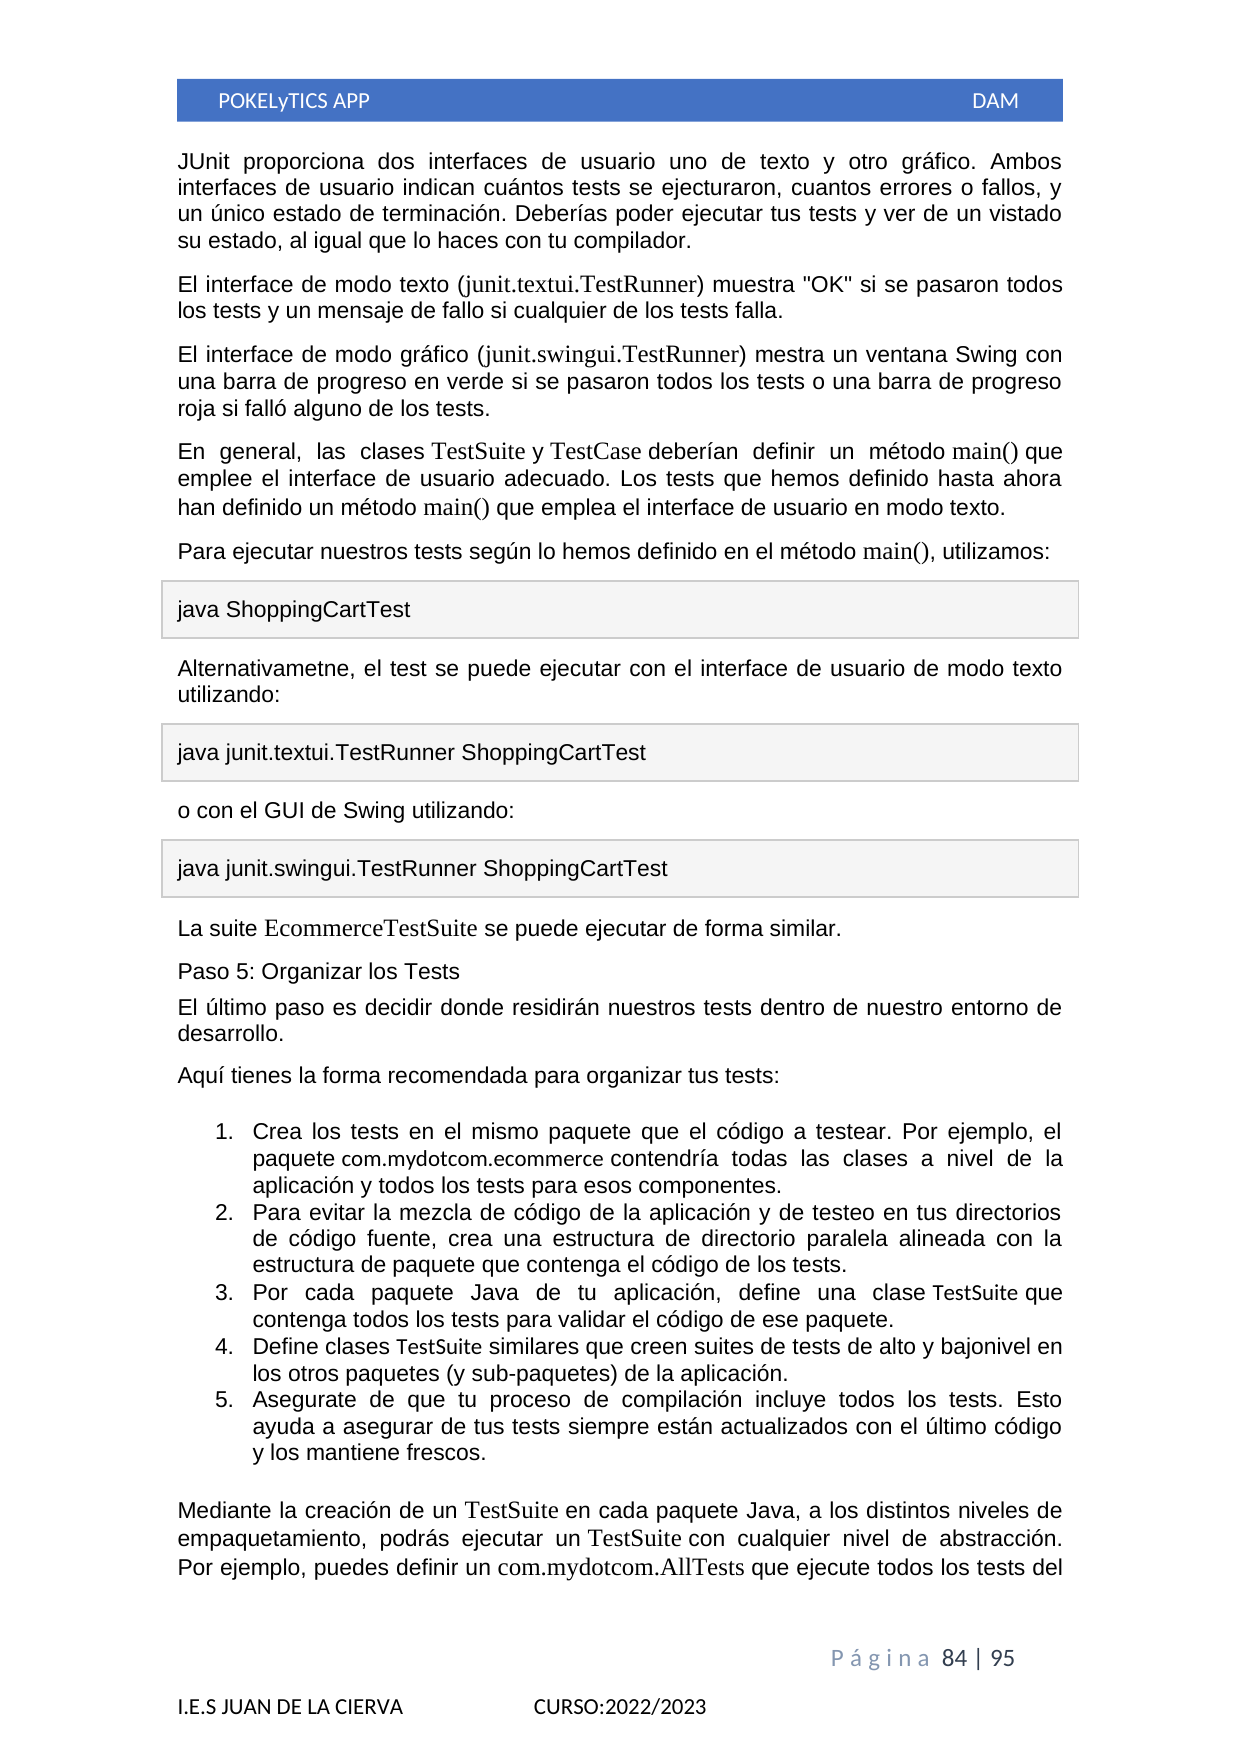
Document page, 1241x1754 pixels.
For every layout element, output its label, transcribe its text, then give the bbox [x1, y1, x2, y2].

list Define clases TestSuite similares que creen suites de tests de alto y bajonivel en los otros paquetes (y sub-paquetes) de la aplicación. [215, 1523, 1063, 1577]
text o con el GUI de Swing utilizando: [177, 988, 1063, 1014]
text Ahora que ya hemos escrito una suite de tests que contiene una colección de tests y otros suites, podemos ejecutar toda la suite o cualquiera de sus tests individualmente. Ejecutando un TestSuite se ejecutarán automáticamente todos sus ejemplares de TestCase y de TestSuite subordinados. Ejecutando un TestCase invocará automáticamente a sus métodos testXXX() públicos. [177, 184, 1063, 323]
list Por cada paquete Java de tu aplicación, define una clase TestSuite que contenga todos los tests para validar el código de ese paquete. [215, 1468, 1063, 1523]
list Crea los tests en el mismo paquete que el código a testear. Por ejemplo, el paquete com.mydotcom.ecommerce contendría todas las clases a nivel de la aplicación y todos los tests para esos componentes. [215, 1309, 1063, 1389]
text java ShoppingCartTest [163, 773, 1078, 828]
text Para ejecutar nuestros tests según lo hemos definido en el método main(), utilizamos: [177, 727, 1063, 756]
text java junit.textui.TestRunner ShoppingCartTest [163, 915, 1078, 971]
subtitle Paso 4: Ejecutar los Tests [177, 148, 1063, 174]
text JUnit proporciona dos interfaces de usuario uno de texto y otro gráfico. Ambos interfaces de usuario indican cuántos tests se ejecturaron, cuantos errores o fallos, y un único estado de terminación. Deberías poder ejecutar tus tests y ver de un vistado su estado, al igual que lo haces con tu compilador. [177, 338, 1063, 444]
text El interface de modo texto (junit.textui.TestRunner) muestra "OK" si se pasaron todos los tests y un mensaje de fallo si cualquier de los tests falla. [177, 459, 1063, 514]
text Aquí tienes la forma recomendada para organizar tus tests: [177, 1253, 1063, 1279]
text En general, las clases TestSuite y TestCase deberían definir un método main() que emplee el interface de usuario adecuado. Los tests que hemos definido hasta ahora han definido un método main() que emplea el interface de usuario en modo texto. [177, 627, 1063, 711]
text java junit.swingui.TestRunner ShoppingCartTest [163, 1032, 1078, 1087]
list Para evitar la mezcla de código de la aplicación y de testeo en tus directorios de código fuente, crea una estructura de directorio paralela alineada con la estructura de paquete que contenga el código de los tests. [215, 1389, 1063, 1468]
text Alternativametne, el test se puede ejecutar con el interface de usuario de modo texto utilizando: [177, 845, 1063, 898]
text El último paso es decidir donde residirán nuestros tests dentro de nuestro entorno de desarrollo. [177, 1185, 1063, 1238]
subtitle Paso 5: Organizar los Tests [177, 1149, 1063, 1175]
text El interface de modo gráfico (junit.swingui.TestRunner) mestra un ventana Swing con una barra de progreso en verde si se pasaron todos los tests o una barra de progreso roja si falló alguno de los tests. [177, 530, 1063, 612]
text La suite EcommerceTestSuite se puede ejecutar de forma similar. [177, 1104, 1063, 1133]
